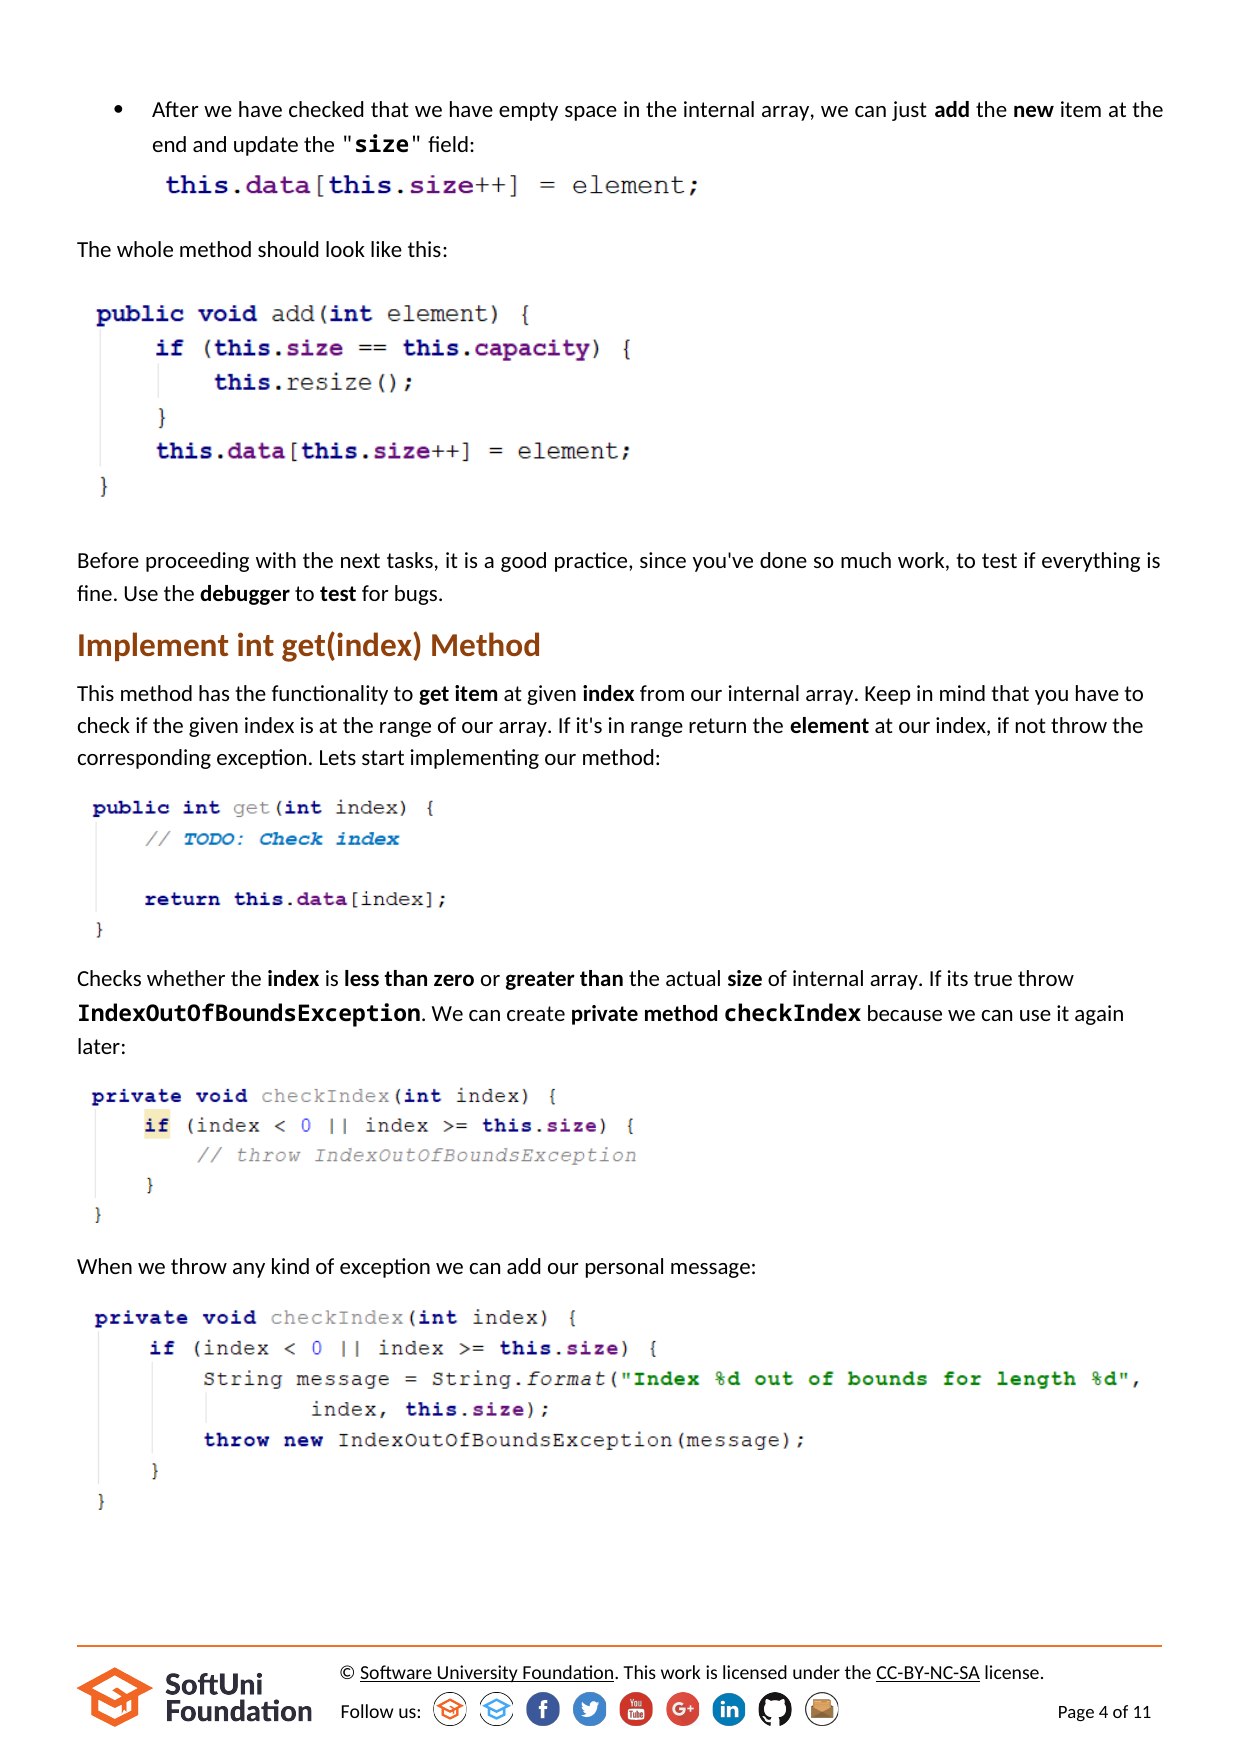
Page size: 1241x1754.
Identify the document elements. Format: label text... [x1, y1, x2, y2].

picture [619, 1692, 653, 1726]
picture [573, 1692, 607, 1726]
text This method has the functionality to get item at given index from our internal array. Keep in mind that you have to check if the given index is at the range of our array. If it's in range return the element at our index, if not throw the corresponding exception. Lets start implementing our method: [77, 679, 1163, 771]
picture [727, 1707, 738, 1717]
picture [758, 1692, 792, 1726]
text The whole method should look like this: [77, 235, 1163, 263]
picture [76, 1077, 662, 1236]
text When we throw any kind of exception we can add our personal message: [77, 1252, 1163, 1281]
picture [736, 1716, 746, 1726]
picture [805, 1692, 839, 1726]
picture [433, 1692, 467, 1726]
picture [526, 1692, 560, 1726]
picture [76, 1667, 312, 1727]
picture [736, 1693, 746, 1703]
subtitle Implement int get(index) Method [77, 623, 1163, 664]
text Before proceeding with the next tasks, it is a good practice, since you've done so much work, to test if everything is fine. Use the debugger to test for bugs. [77, 547, 1163, 607]
picture [666, 1692, 700, 1726]
picture [151, 164, 722, 210]
text Checks whether the index is less than zero or greater than the actual size of internal array. If its true throw IndexOutOfBoundsException. We can create private method checkIndex because we can use it again later: [77, 964, 1163, 1060]
picture [480, 1692, 513, 1726]
picture [712, 1716, 722, 1726]
picture [76, 1297, 1164, 1521]
list After we have checked that we have empty space in the internal array, we can just add the new item at the end and update the "size" field: [114, 95, 1163, 159]
picture [76, 279, 866, 522]
picture [712, 1693, 722, 1703]
picture [76, 787, 470, 948]
